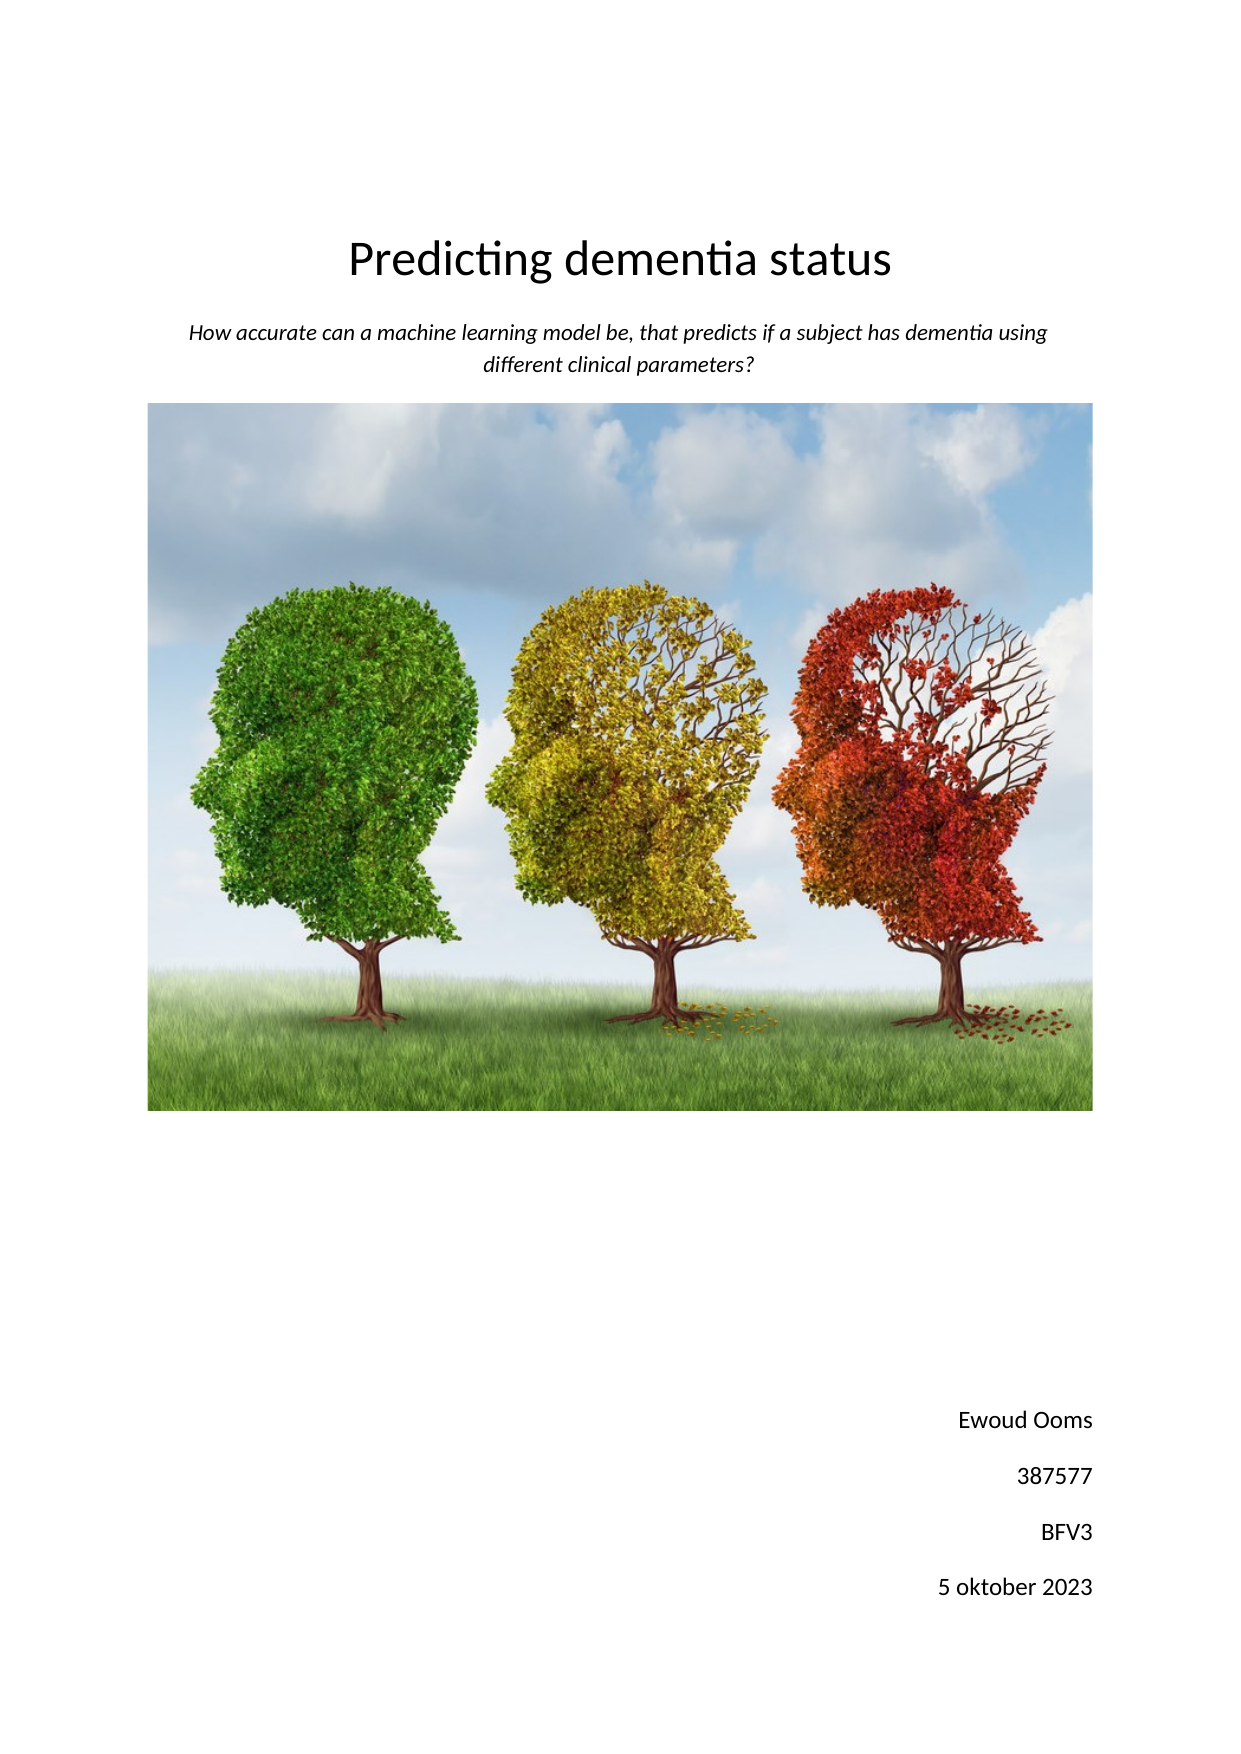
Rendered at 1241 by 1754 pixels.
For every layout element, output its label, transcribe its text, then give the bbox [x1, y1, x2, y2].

text Ewoud Ooms [148, 1404, 1093, 1434]
text How accurate can a machine learning model be, that predicts if a subject has dementia using different clinical parameters? [148, 318, 1093, 378]
text Predicting dementia status [148, 227, 1093, 288]
text BFV3 [148, 1516, 1093, 1546]
text 5 oktober 2023 [148, 1571, 1093, 1602]
text 387577 [148, 1460, 1093, 1490]
picture [147, 403, 1093, 1111]
